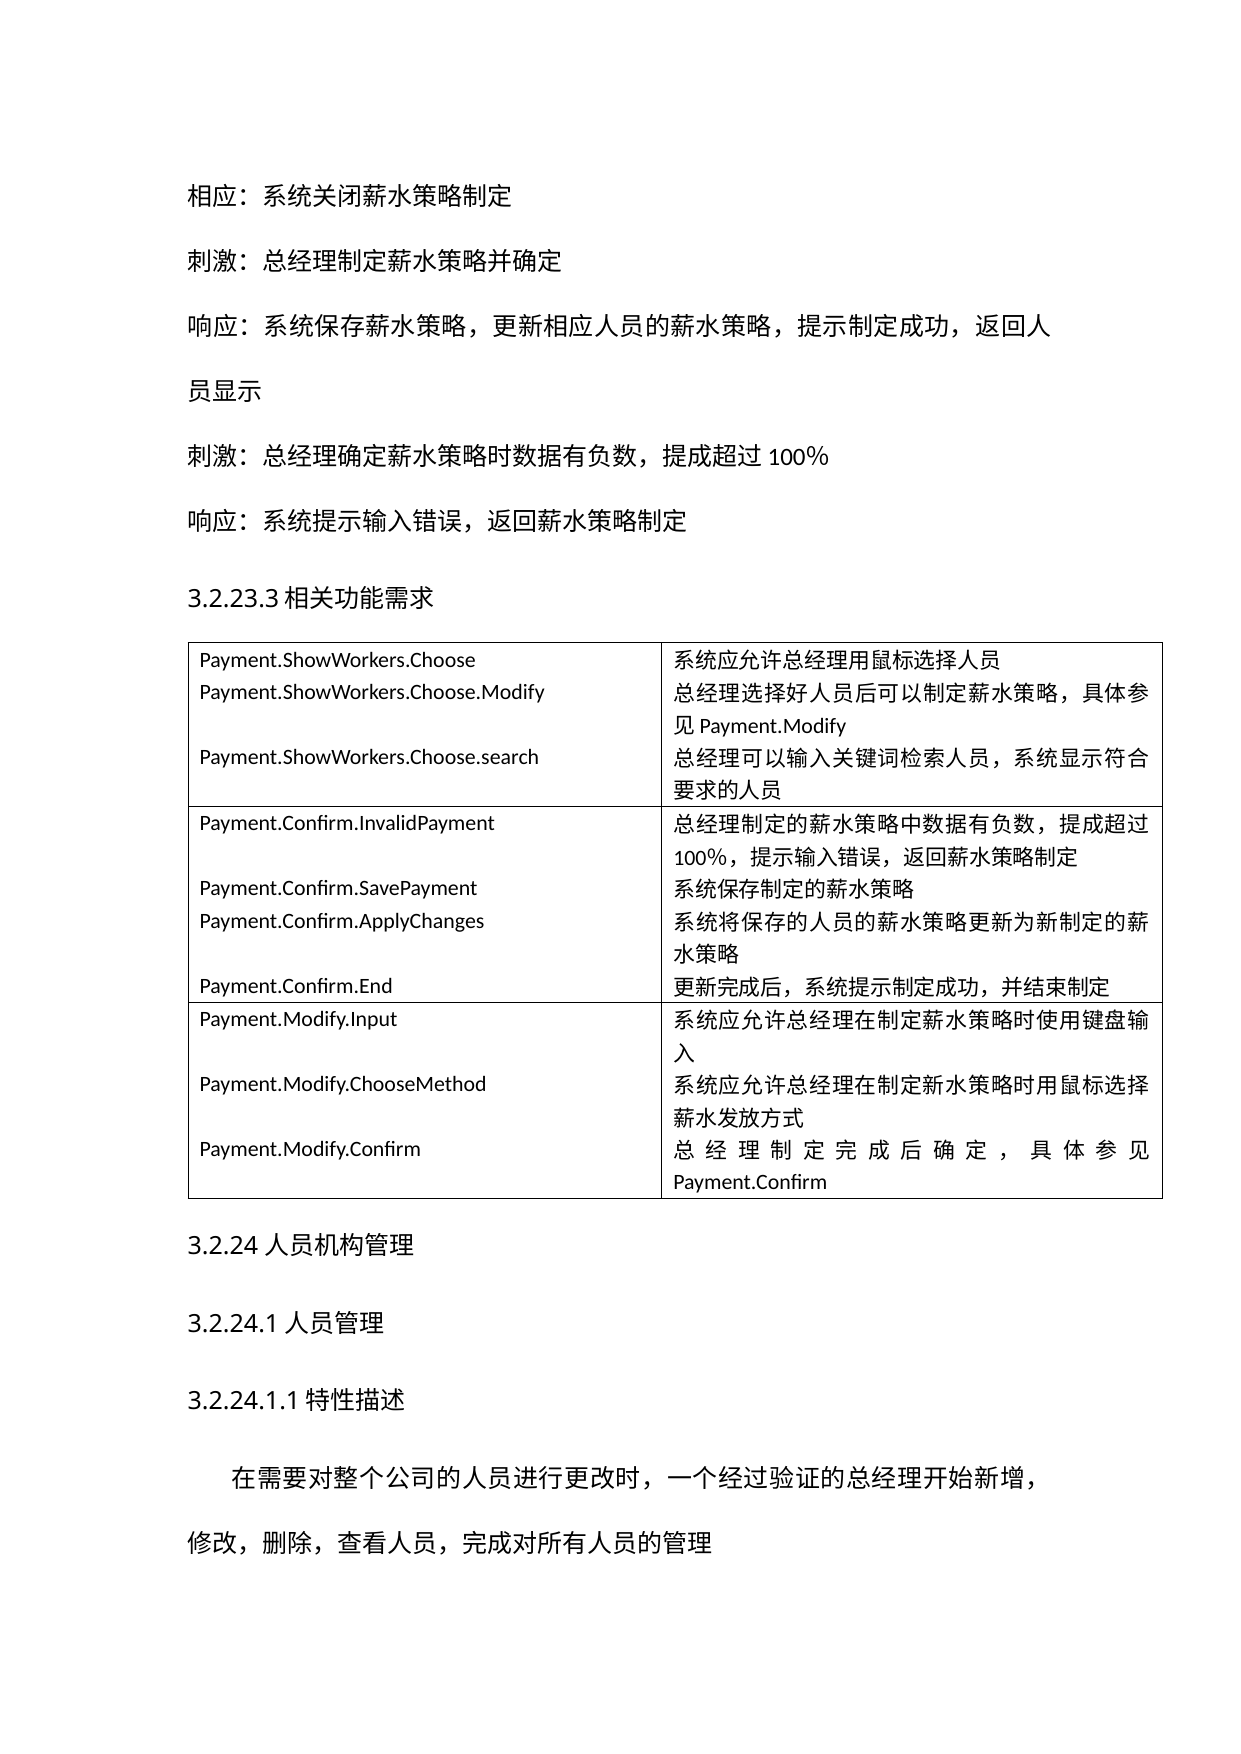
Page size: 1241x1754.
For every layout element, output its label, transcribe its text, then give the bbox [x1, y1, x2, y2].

text 响应：系统提示输入错误，返回薪水策略制定 [187, 487, 1053, 552]
text 3.2.24.1人员管理 [187, 1289, 1053, 1354]
table_header 系统应允许总经理用鼠标选择人员 总经理选择好人员后可以制定薪水策略，具体参见Payment.Modify 总经理可以输入关键词检索人员，系统显示符合要求的人员 [662, 643, 1162, 806]
text 3.2.23.3相关功能需求 [187, 564, 1053, 629]
text 刺激：总经理制定薪水策略并确定 [187, 227, 1053, 292]
table_cell 总经理制定的薪水策略中数据有负数，提成超过100％，提示输入错误，返回薪水策略制定 系统保存制定的薪水策略 系统将保存的人员的薪水策略更新为新制定的薪水策略 更新完成后，系统提示制定成功，并结束制定 [662, 807, 1162, 1002]
text 响应：系统保存薪水策略，更新相应人员的薪水策略，提示制定成功，返回人员显示 [187, 292, 1053, 422]
text 刺激：总经理确定薪水策略时数据有负数，提成超过100％ [187, 422, 1053, 487]
text 在需要对整个公司的人员进行更改时，一个经过验证的总经理开始新增，修改，删除，查看人员，完成对所有人员的管理 [187, 1444, 1053, 1574]
table_cell Payment.Confirm.InvalidPayment Payment.Confirm.SavePayment Payment.Confirm.ApplyChanges Payment.Confirm.End [189, 807, 661, 1002]
text 3.2.24.1.1特性描述 [187, 1366, 1053, 1431]
table_cell 系统应允许总经理在制定薪水策略时使用键盘输入 系统应允许总经理在制定新水策略时用鼠标选择薪水发放方式 总经理制定完成后确定，具体参见Payment.Confirm [662, 1003, 1162, 1198]
text 3.2.24 人员机构管理 [187, 1211, 1053, 1276]
table_cell Payment.Modify.Input Payment.Modify.ChooseMethod Payment.Modify.Confirm [189, 1003, 661, 1198]
table_header Payment.ShowWorkers.Choose Payment.ShowWorkers.Choose.Modify Payment.ShowWorkers.Choose.search [189, 643, 661, 806]
text 相应：系统关闭薪水策略制定 [187, 162, 1053, 227]
